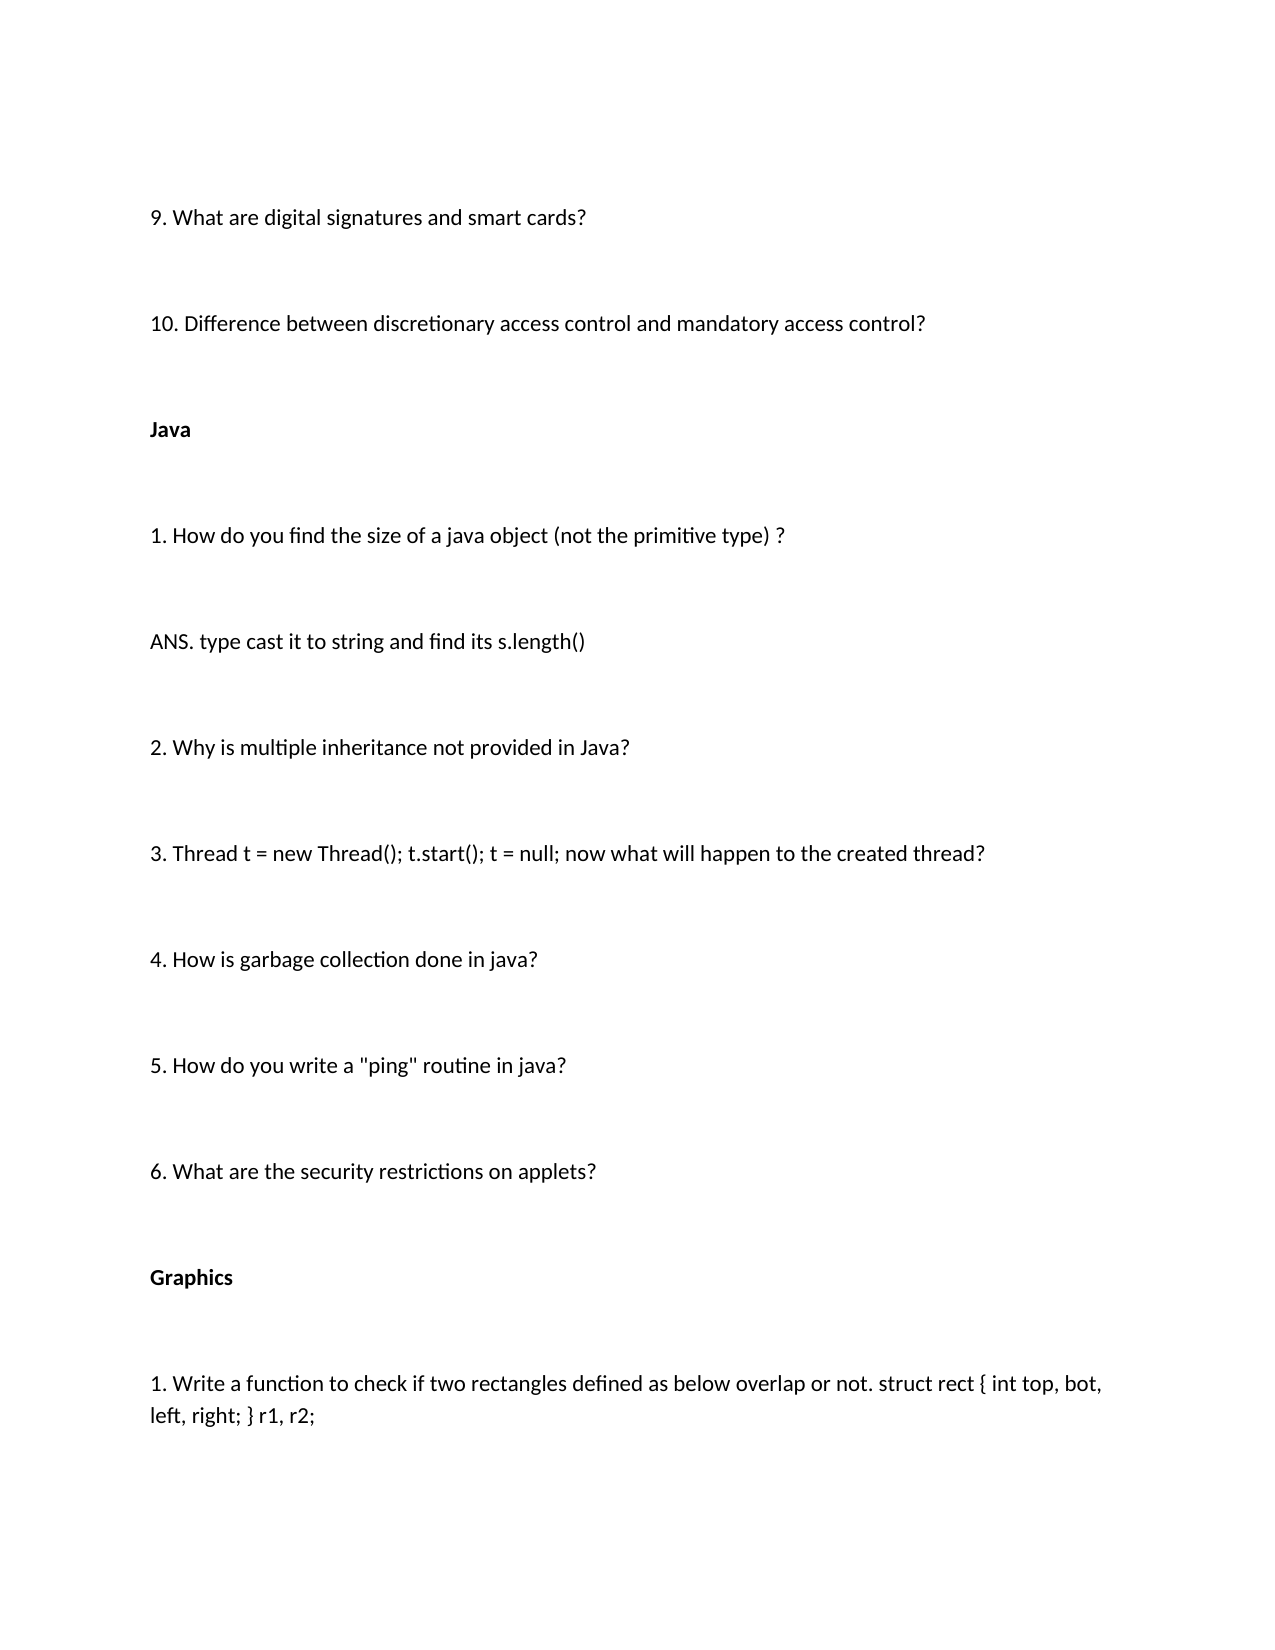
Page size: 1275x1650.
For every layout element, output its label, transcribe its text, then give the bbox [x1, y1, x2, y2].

text Graphics [150, 1263, 1125, 1291]
text Java [150, 415, 1125, 443]
text 1. Write a function to check if two rectangles defined as below overlap or not. struct rect { int top, bot, left, right; } r1, r2; [150, 1369, 1125, 1430]
text ANS. type cast it to string and find its s.length() [150, 627, 1125, 655]
text 6. What are the security restrictions on applets? [150, 1157, 1125, 1185]
text 9. What are digital signatures and smart cards? [150, 203, 1125, 231]
text 1. How do you find the size of a java object (not the primitive type) ? [150, 521, 1125, 549]
text 3. Thread t = new Thread(); t.start(); t = null; now what will happen to the created thread? [150, 839, 1125, 867]
text 4. How is garbage collection done in java? [150, 945, 1125, 973]
text 5. How do you write a "ping" routine in java? [150, 1051, 1125, 1079]
text 2. Why is multiple inheritance not provided in Java? [150, 733, 1125, 761]
text 10. Difference between discretionary access control and mandatory access control? [150, 309, 1125, 337]
